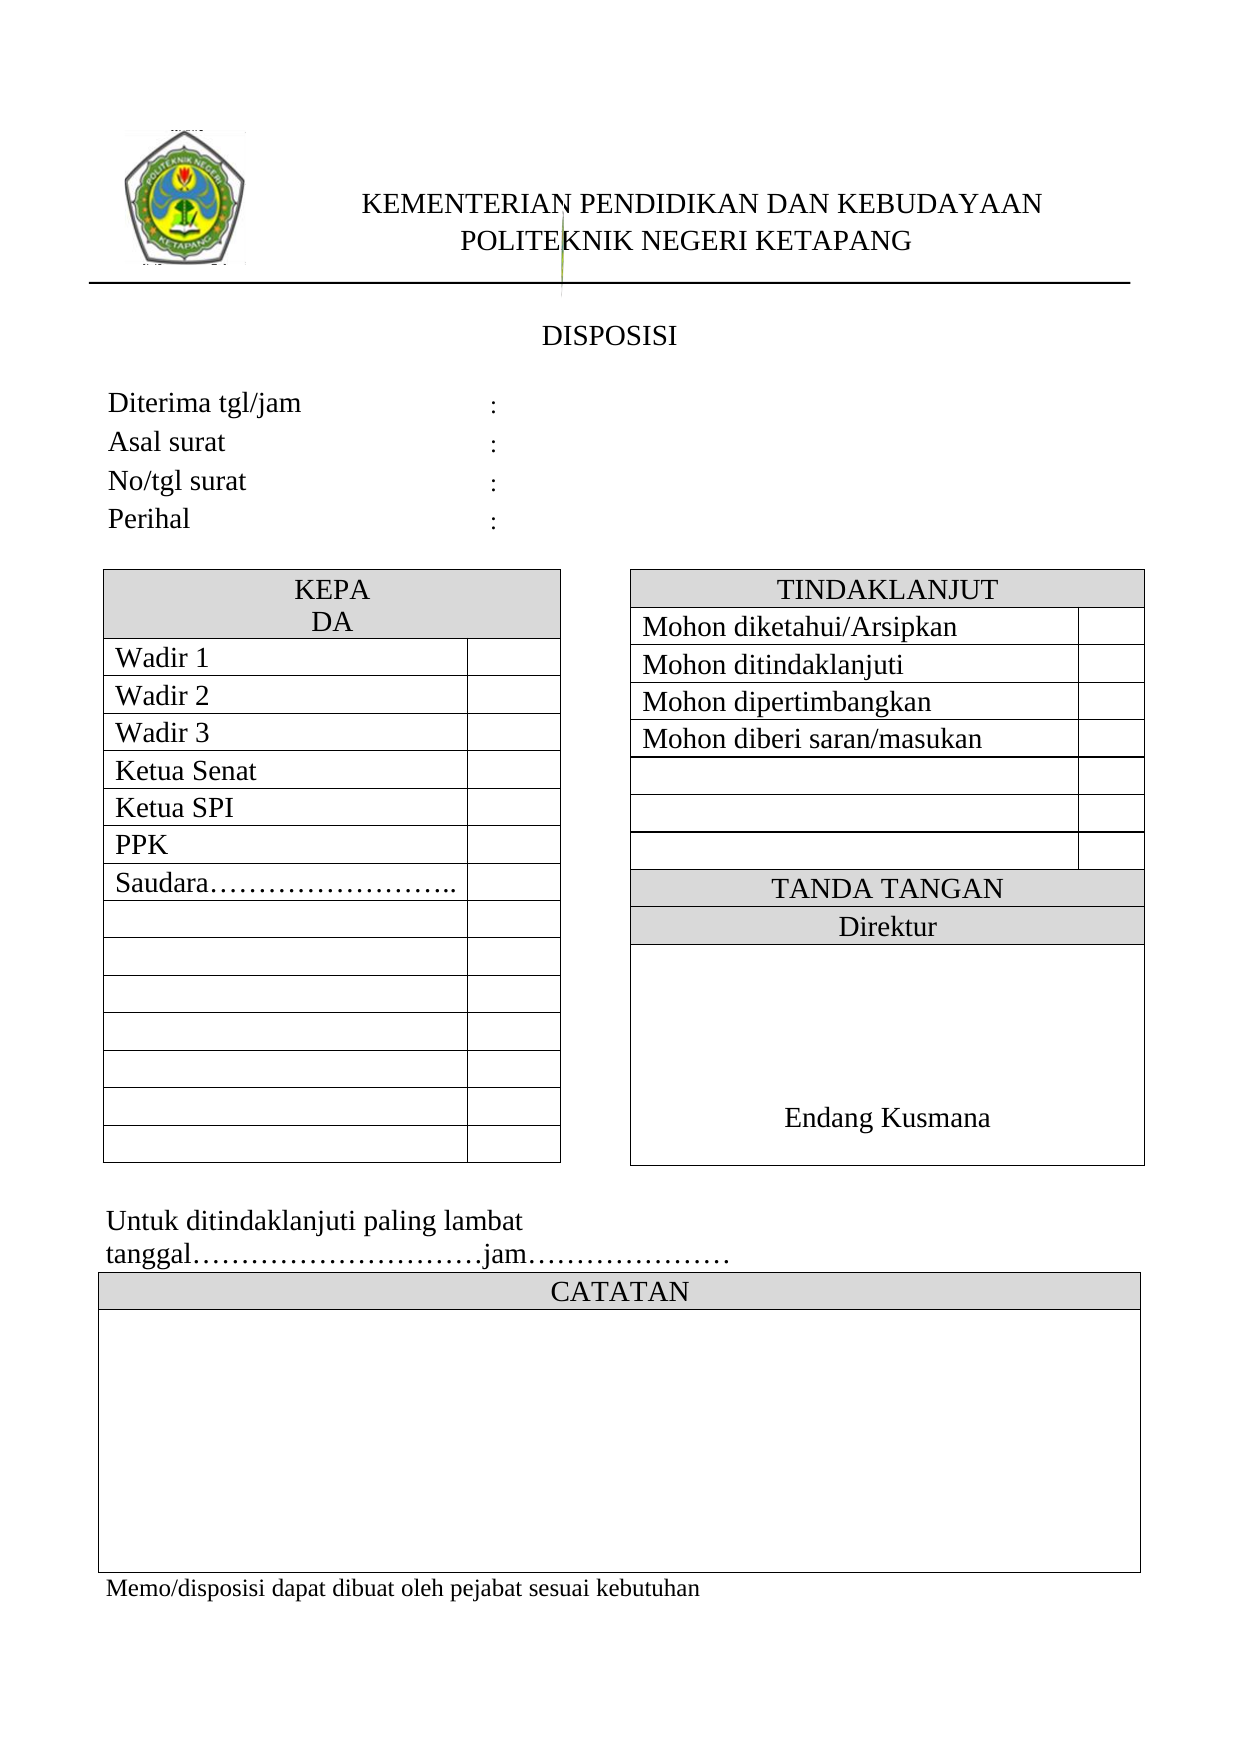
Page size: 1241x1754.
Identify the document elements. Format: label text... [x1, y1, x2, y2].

text DISPOSISI [201, 318, 1018, 351]
text Diterima tgl/jam : [108, 385, 1090, 420]
text KEMENTERIAN PENDIDIKAN DAN KEBUDAYAAN POLITEKNIK NEGERI KETAPANG [361, 186, 1051, 257]
text Memo/disposisi dapat dibuat oleh pejabat sesuai kebutuhan [106, 1573, 1090, 1602]
text Perihal : [108, 501, 1090, 536]
text Untuk ditindaklanjuti paling lambat [106, 565, 1090, 1237]
picture [124, 130, 246, 265]
table_header CATATAN [99, 1273, 1140, 1309]
text Asal surat : [108, 424, 1090, 459]
text tanggal…………………………jam………………… [106, 1237, 1090, 1271]
text No/tgl surat : [108, 463, 1090, 497]
table_cell [99, 1310, 1140, 1572]
